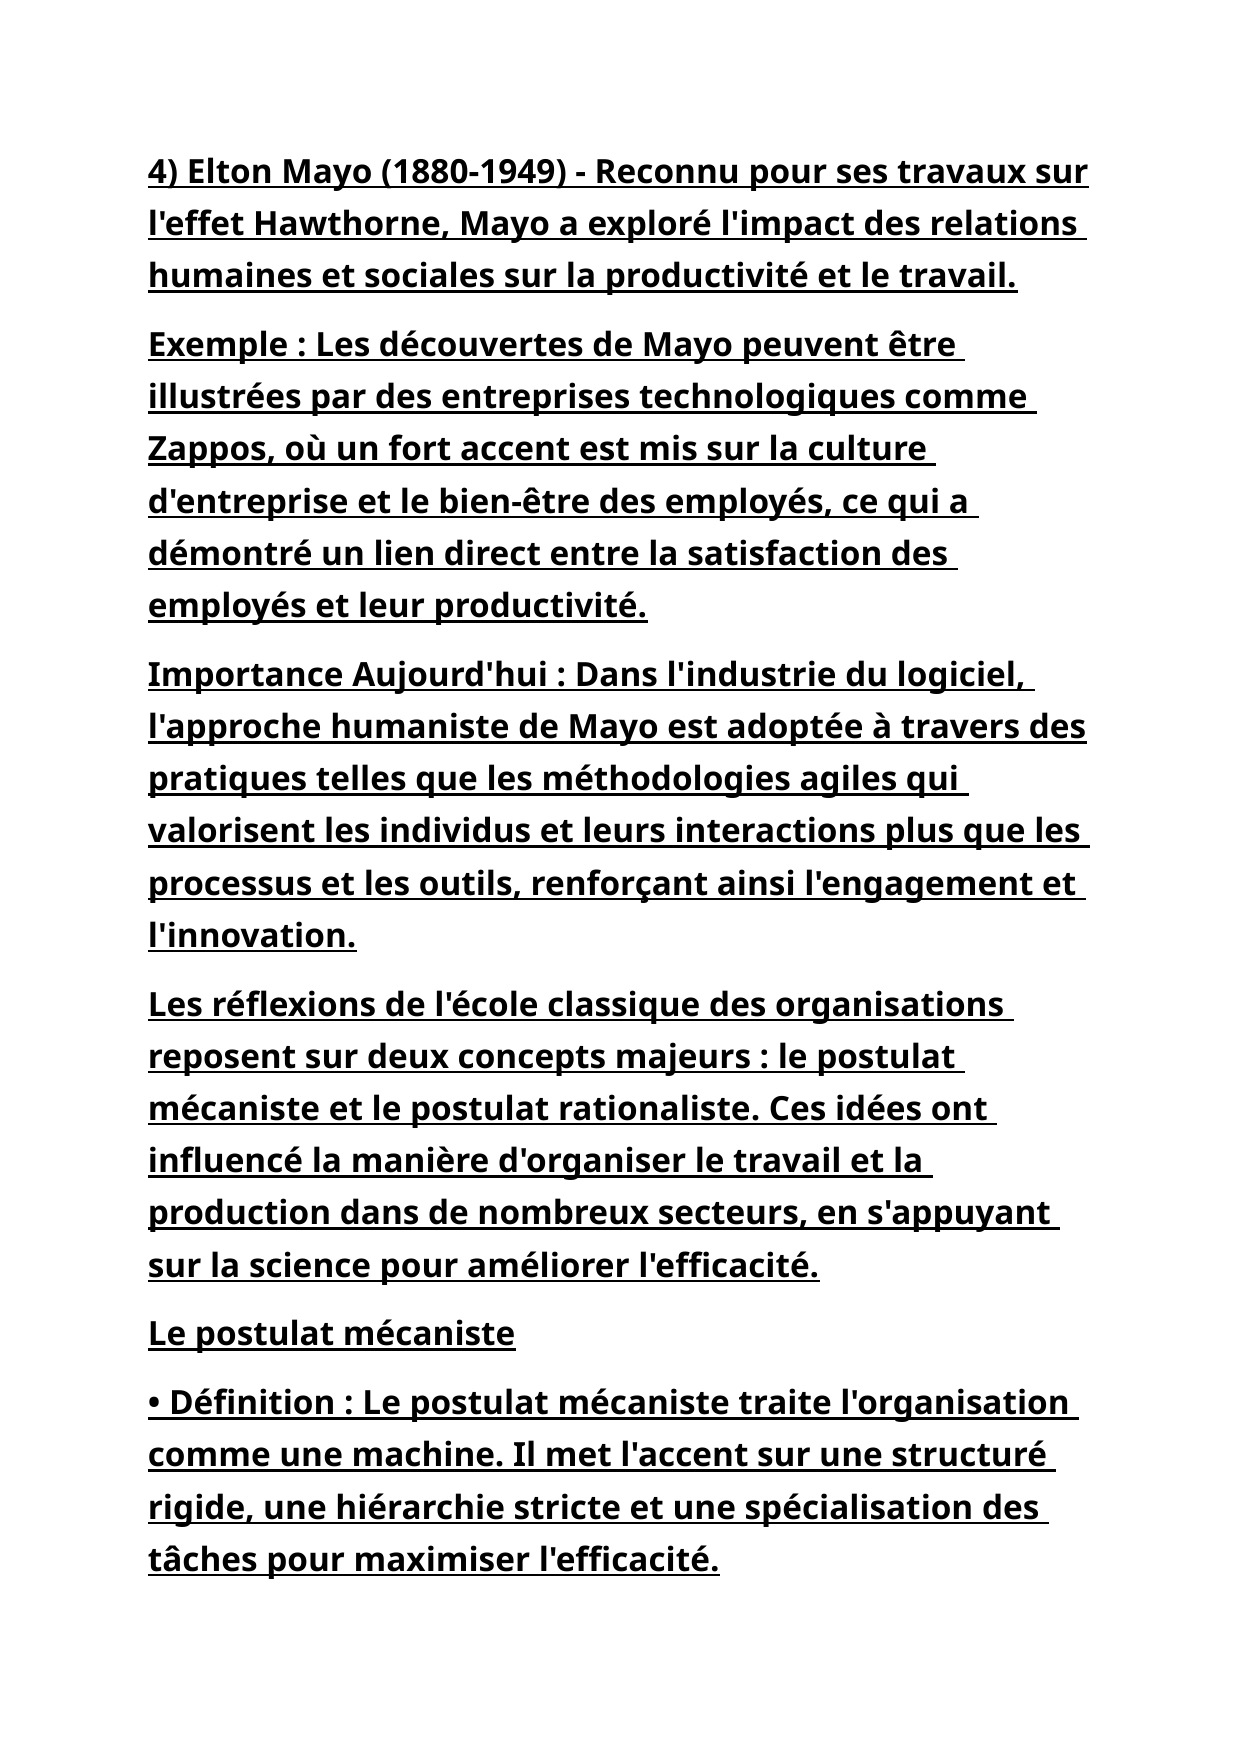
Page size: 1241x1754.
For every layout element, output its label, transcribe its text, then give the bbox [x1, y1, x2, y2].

text • Définition : Le postulat mécaniste traite l'organisation comme une machine. Il met l'accent sur une structuré rigide, une hiérarchie stricte et une spécialisation des tâches pour maximiser l'efficacité. [148, 1379, 1093, 1581]
text Importance Aujourd'hui : Dans l'industrie du logiciel, l'approche humaniste de Mayo est adoptée à travers des pratiques telles que les méthodologies agiles qui valorisent les individus et leurs interactions plus que les processus et les outils, renforçant ainsi l'engagement et l'innovation. [148, 651, 1093, 957]
text Exemple : Les découvertes de Mayo peuvent être illustrées par des entreprises technologiques comme Zappos, où un fort accent est mis sur la culture d'entreprise et le bien-être des employés, ce qui a démontré un lien direct entre la satisfaction des employés et leur productivité. [148, 321, 1093, 627]
text 4) Elton Mayo (1880-1949) - Reconnu pour ses travaux sur l'effet Hawthorne, Mayo a exploré l'impact des relations humaines et sociales sur la productivité et le travail. [148, 148, 1093, 297]
text Les réflexions de l'école classique des organisations reposent sur deux concepts majeurs : le postulat mécaniste et le postulat rationaliste. Ces idées ont influencé la manière d'organiser le travail et la production dans de nombreux secteurs, en s'appuyant sur la science pour améliorer l'efficacité. [148, 980, 1093, 1287]
text Le postulat mécaniste [148, 1310, 1093, 1356]
